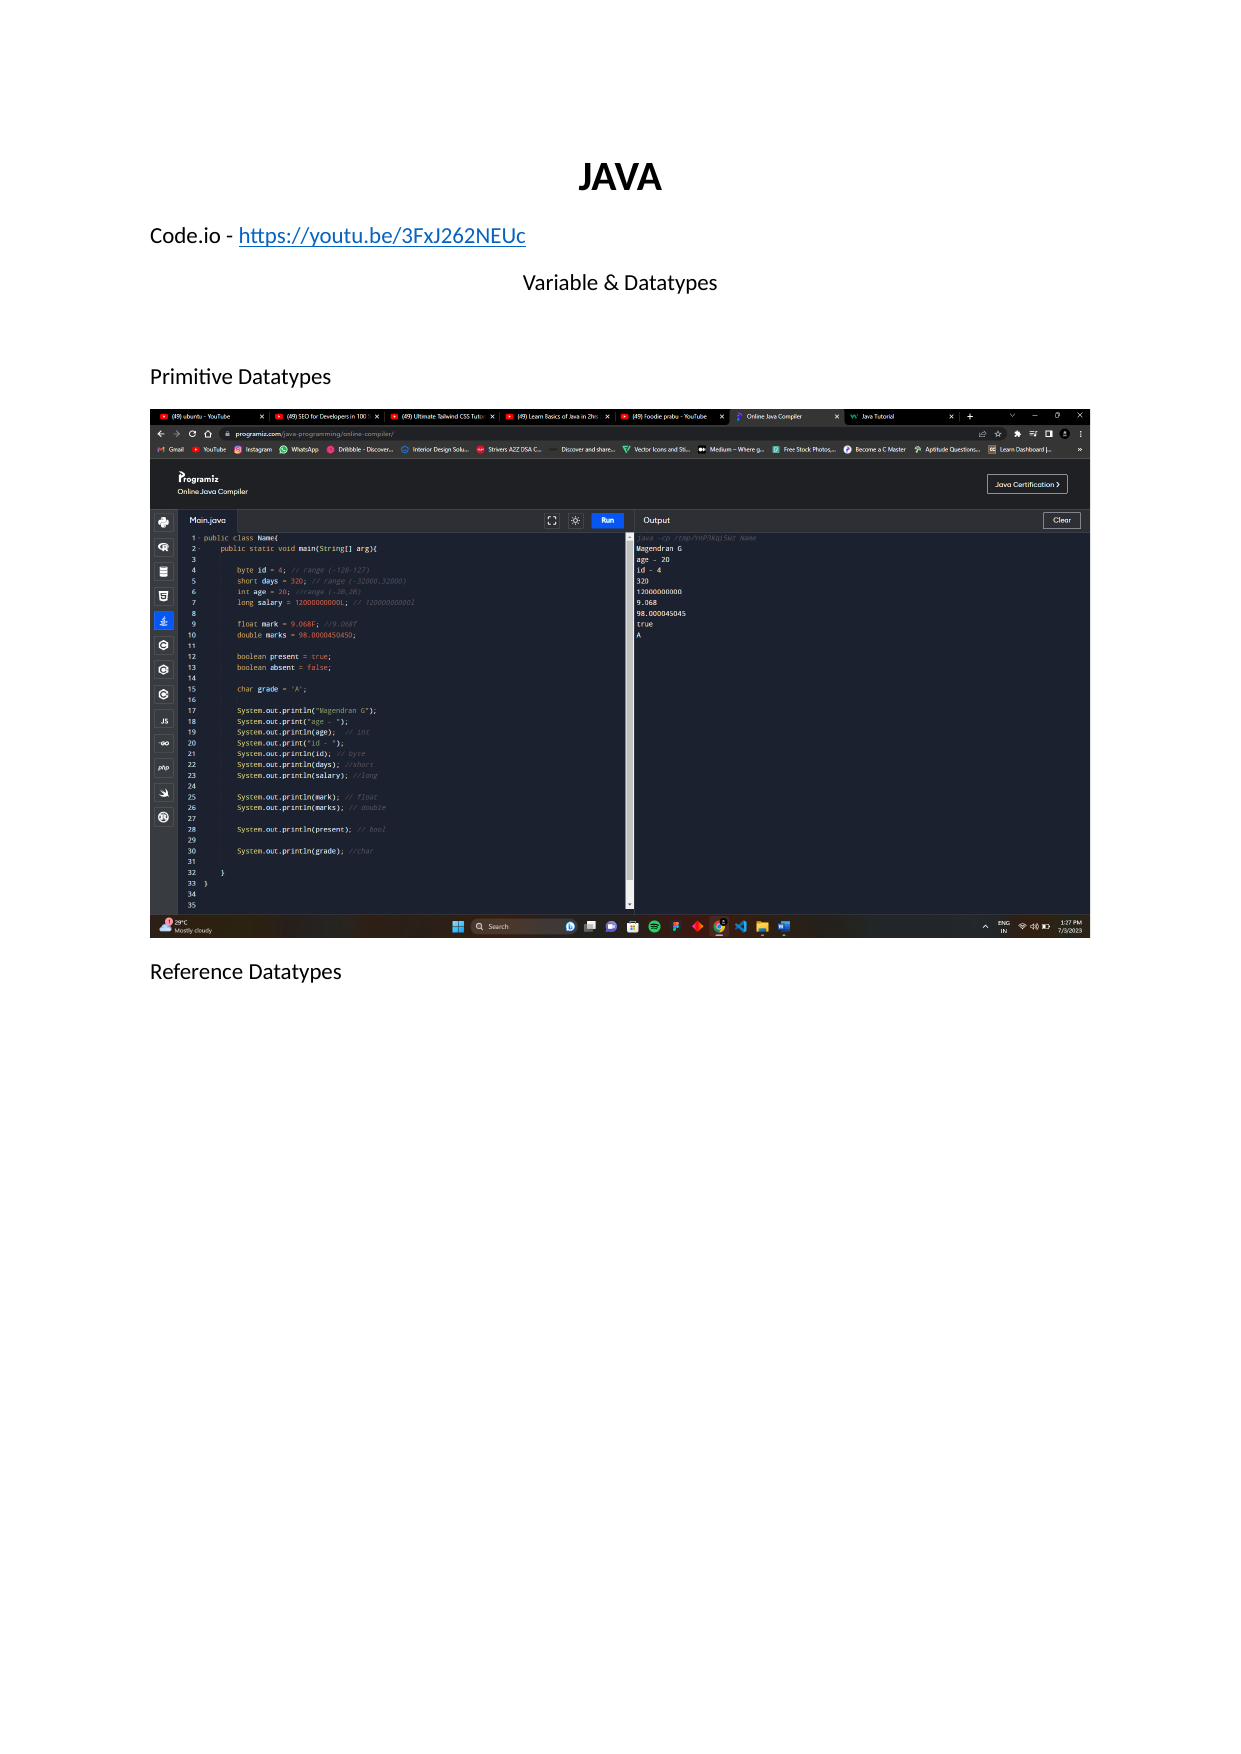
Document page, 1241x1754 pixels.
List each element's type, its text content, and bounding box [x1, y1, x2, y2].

text Variable & Datatypes [150, 268, 1090, 296]
text JAVA [150, 150, 1090, 201]
picture [150, 409, 1091, 938]
text Primitive Datatypes [150, 362, 1090, 390]
text Code.io - https://youtu.be/3FxJ262NEUc [150, 222, 1090, 249]
text Reference Datatypes [150, 957, 1090, 985]
